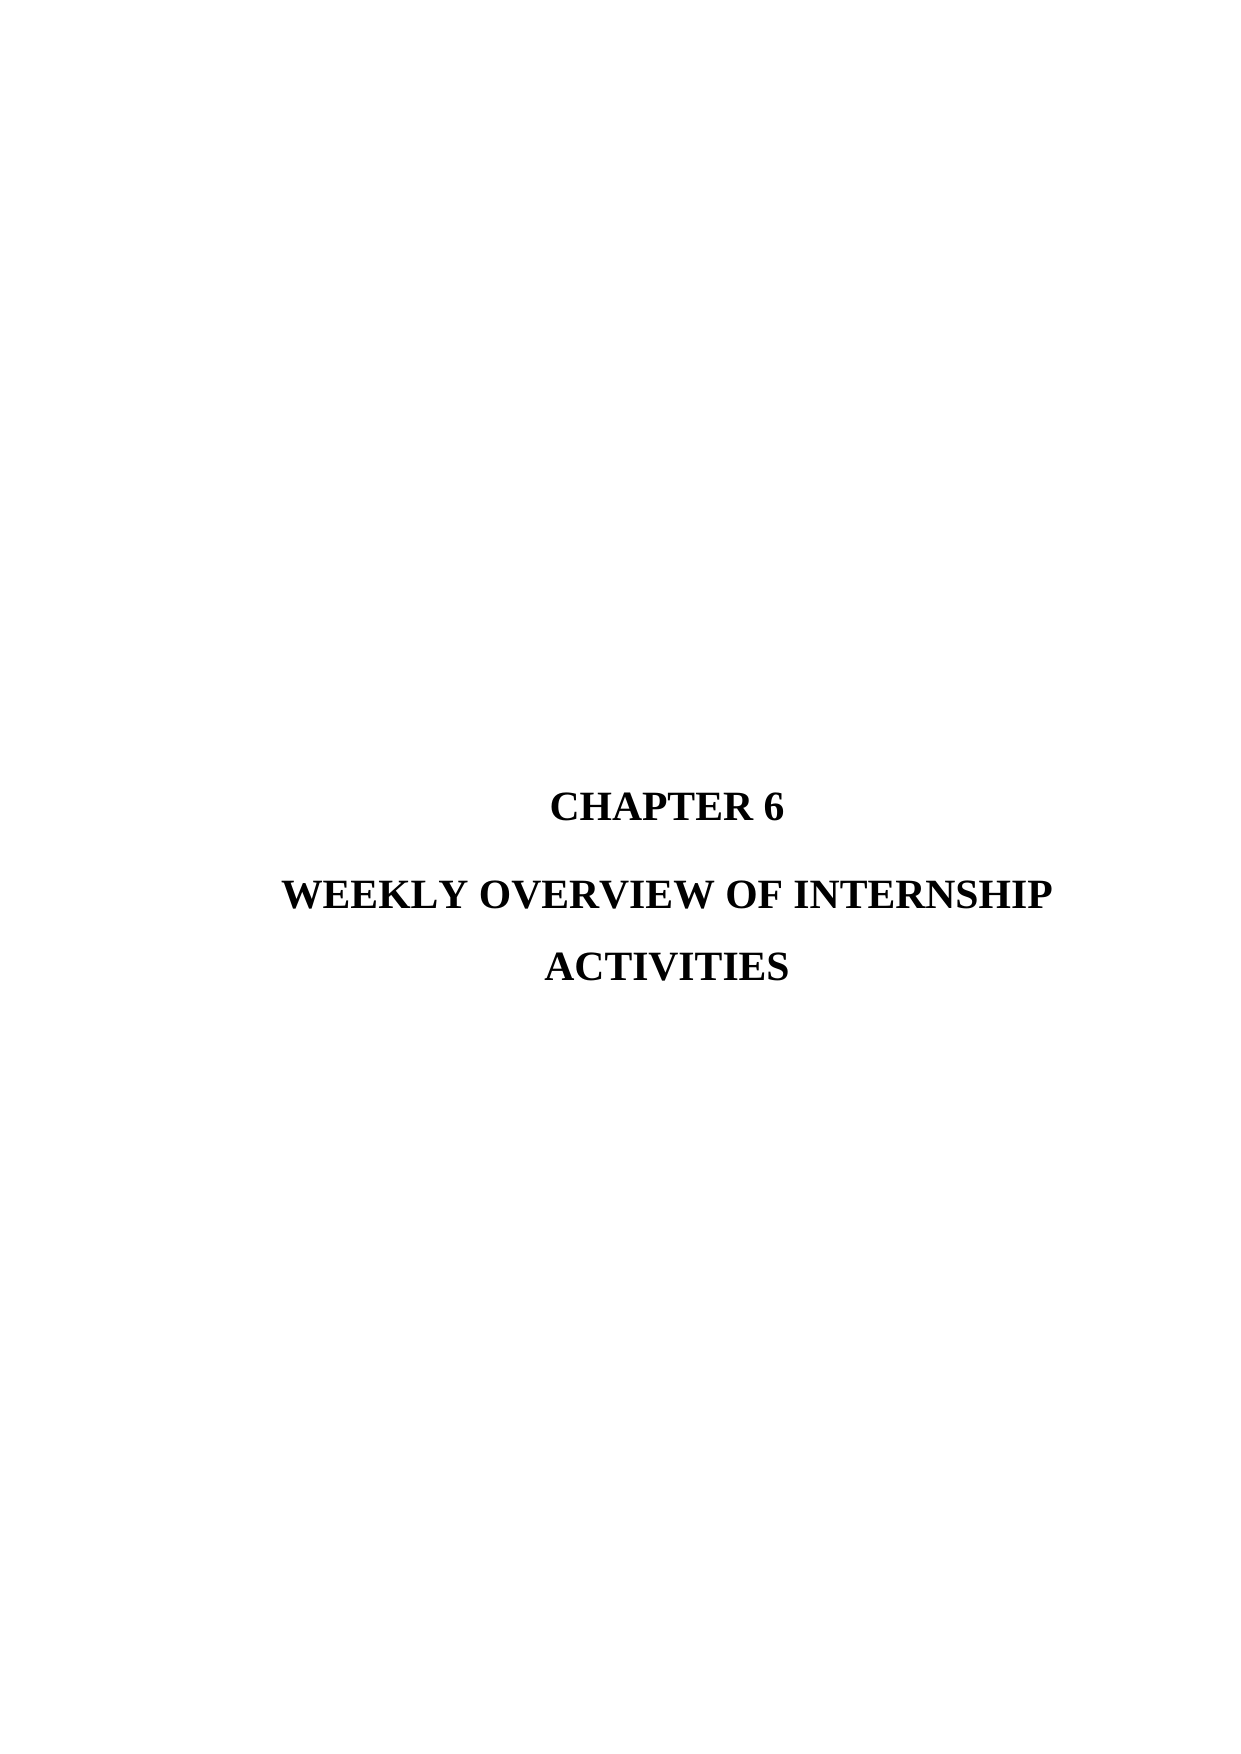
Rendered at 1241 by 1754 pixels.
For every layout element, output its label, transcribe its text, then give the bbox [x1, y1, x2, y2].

text CHAPTER 6 [177, 781, 1157, 829]
text WEEKLY OVERVIEW OF INTERNSHIP ACTIVITIES [177, 870, 1157, 989]
